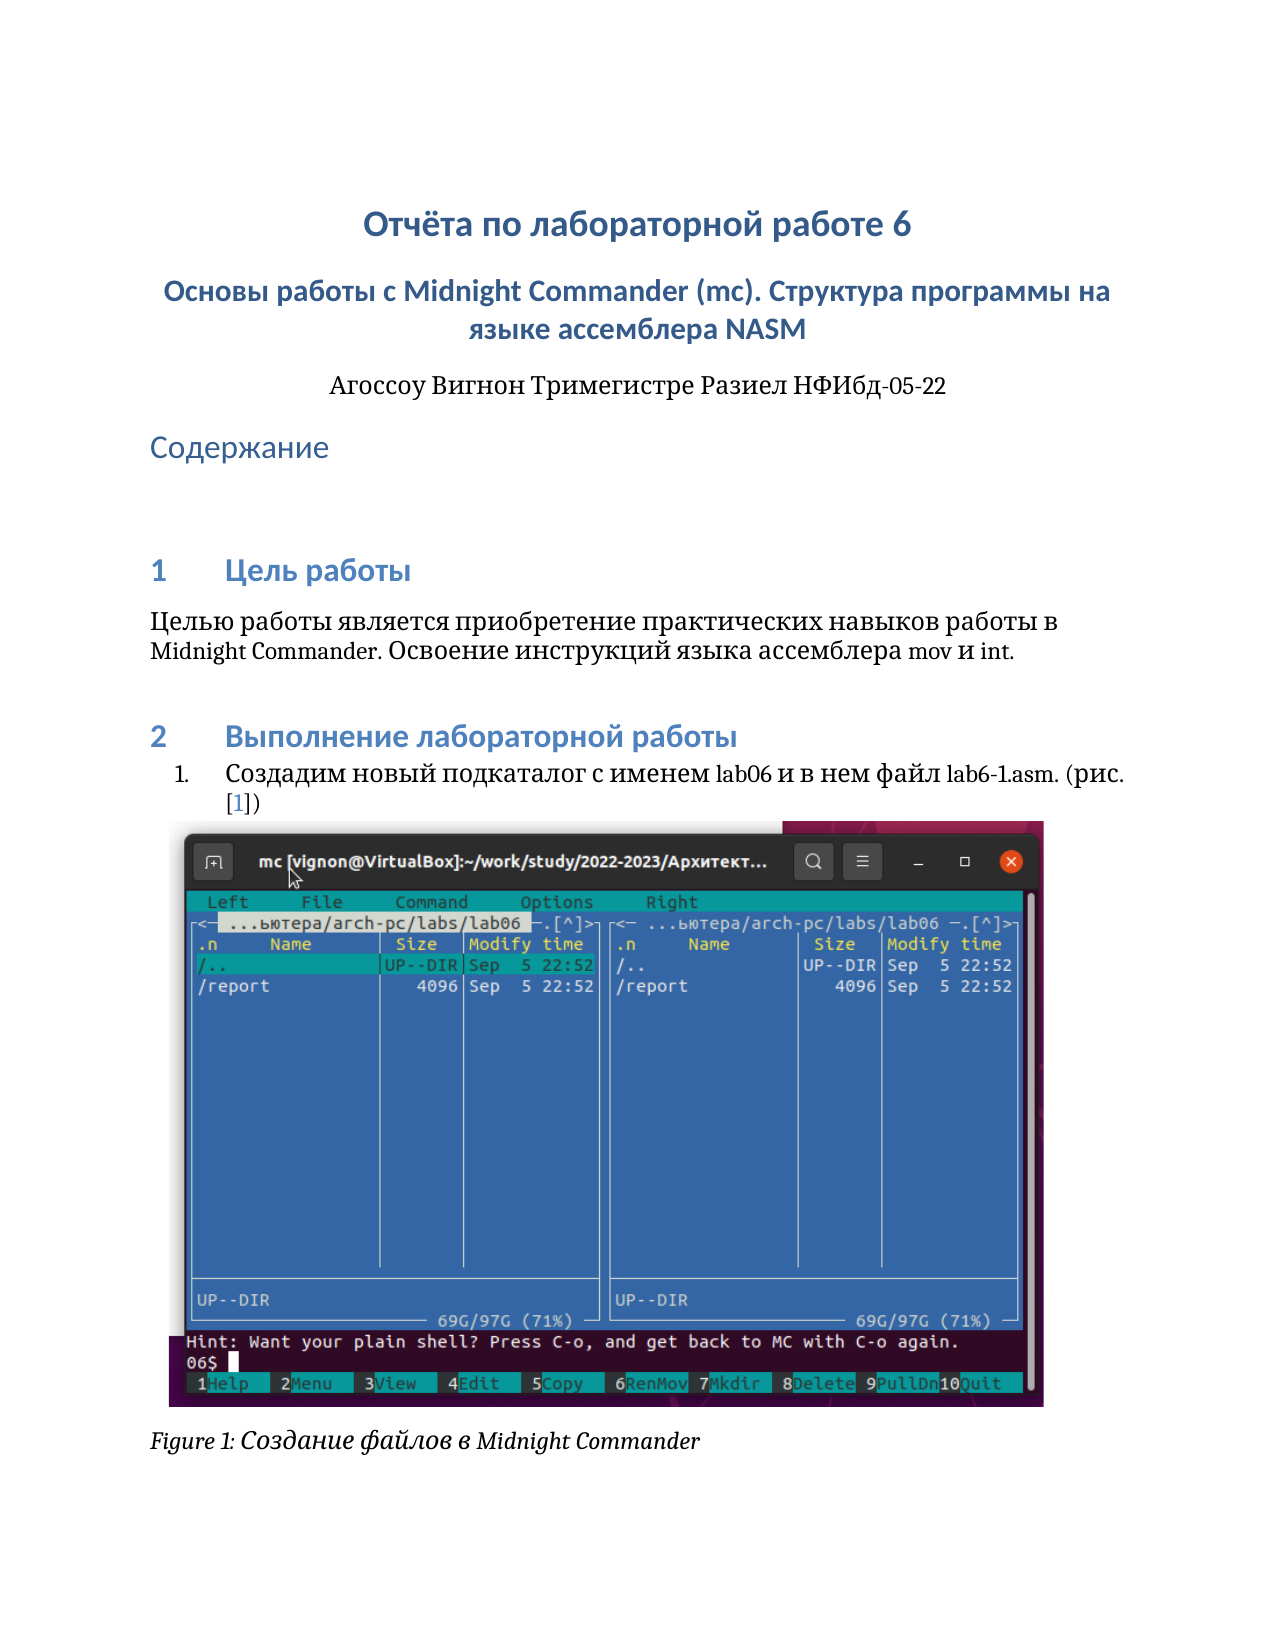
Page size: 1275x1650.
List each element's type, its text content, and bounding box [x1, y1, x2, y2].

text Агоссоу Вигнон Тримегистре Разиел НФИбд-05-22 [150, 372, 1125, 401]
text Целью работы является приобретение практических навыков работы в Midnight Commander. Освоение инструкций языка ассемблера mov и int. [150, 608, 1125, 666]
text Figure 1: Создание файлов в Midnight Commander [150, 1427, 1125, 1456]
picture [168, 821, 1044, 1407]
subtitle 2 Выполнение лабораторной работы [150, 716, 1125, 756]
subtitle 1 Цель работы [150, 548, 1125, 589]
title Отчёта по лабораторной работе 6 [150, 200, 1125, 246]
subtitle Основы работы с Midnight Commander (mc). Структура программы на языке ассемблера NASM [150, 271, 1125, 347]
list Создадим новый подкаталог с именем lab06 и в нем файл lab6-1.asm. (рис. [1]) [175, 760, 1125, 817]
